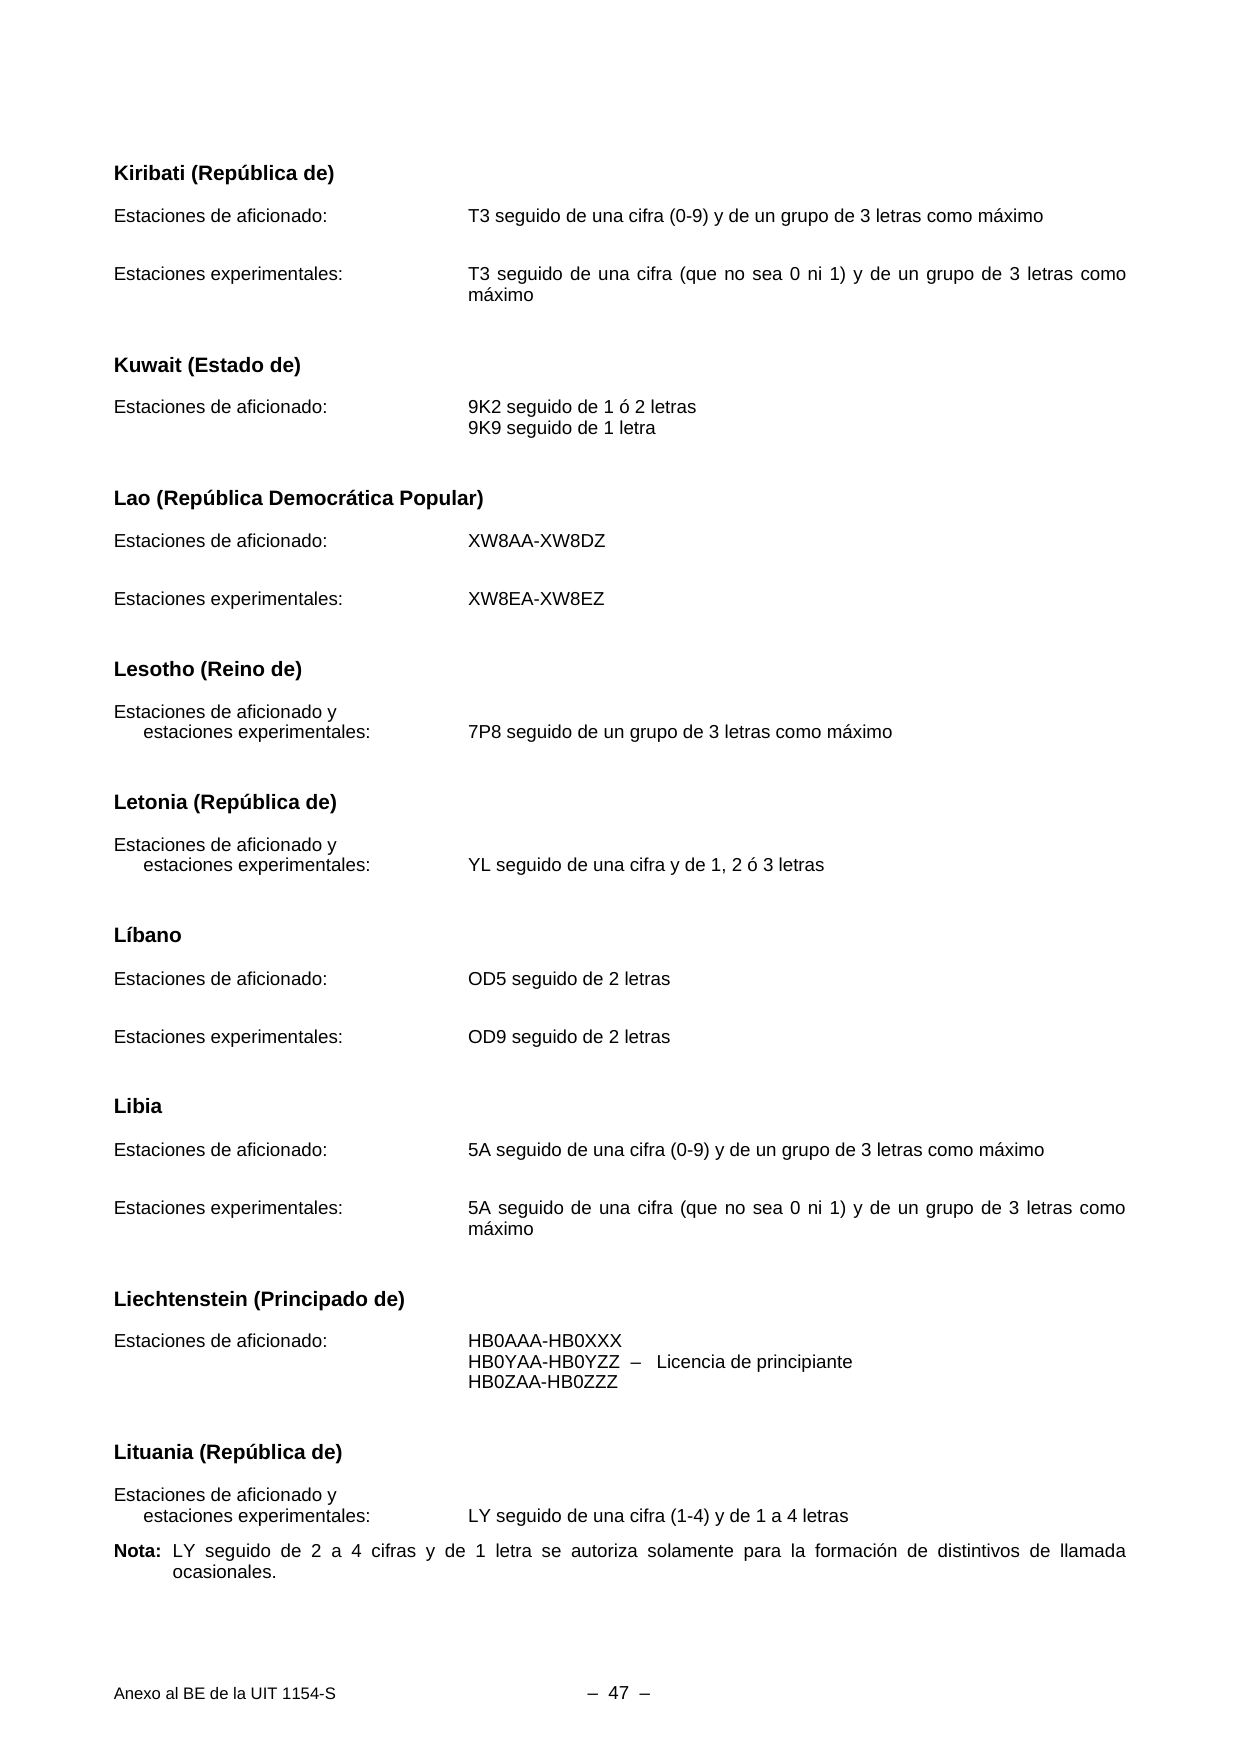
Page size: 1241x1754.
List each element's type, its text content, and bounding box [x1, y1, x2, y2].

text Estaciones de aficionado: 5A seguido de una cifra (0-9) y de un grupo de 3 letras como máximo [113, 1139, 1127, 1160]
text Estaciones de aficionado: XW8AA-XW8DZ [113, 530, 1127, 552]
text Estaciones de aficionado: HB0AAA-HB0XXX HB0YAA-HB0YZZ – Licencia de principiante HB0ZAA-HB0ZZZ [113, 1331, 1127, 1393]
text Estaciones experimentales: 5A seguido de una cifra (que no sea 0 ni 1) y de un grupo de 3 letras como máximo [113, 1198, 1127, 1239]
text Nota: LY seguido de 2 a 4 cifras y de 1 letra se autoriza solamente para la formación de distintivos de llamada ocasionales. [113, 1541, 1127, 1582]
text Kuwait (Estado de) [113, 356, 1127, 376]
text Lituania (República de) [113, 1443, 1127, 1464]
text Estaciones de aficionado y estaciones experimentales: LY seguido de una cifra (1-4) y de 1 a 4 letras [113, 1485, 1127, 1526]
text Libia [113, 1097, 1127, 1118]
text Estaciones de aficionado y estaciones experimentales: 7P8 seguido de un grupo de 3 letras como máximo [113, 701, 1127, 743]
text Estaciones de aficionado: OD5 seguido de 2 letras [113, 967, 1127, 989]
text Estaciones experimentales: XW8EA-XW8EZ [113, 589, 1127, 610]
text Estaciones de aficionado: 9K2 seguido de 1 ó 2 letras 9K9 seguido de 1 letra [113, 397, 1127, 438]
text Estaciones experimentales: OD9 seguido de 2 letras [113, 1027, 1127, 1047]
text Líbano [113, 926, 1127, 947]
text Kiribati (República de) [113, 163, 1127, 184]
text Letonia (República de) [113, 793, 1127, 814]
text Liechtenstein (Principado de) [113, 1289, 1127, 1310]
text Lao (República Democrática Popular) [113, 488, 1127, 509]
text Lesotho (Reino de) [113, 660, 1127, 681]
text Estaciones de aficionado: T3 seguido de una cifra (0-9) y de un grupo de 3 letras como máximo [113, 205, 1127, 227]
text Estaciones experimentales: T3 seguido de una cifra (que no sea 0 ni 1) y de un grupo de 3 letras como máximo [113, 264, 1127, 306]
text Estaciones de aficionado y estaciones experimentales: YL seguido de una cifra y de 1, 2 ó 3 letras [113, 834, 1127, 876]
